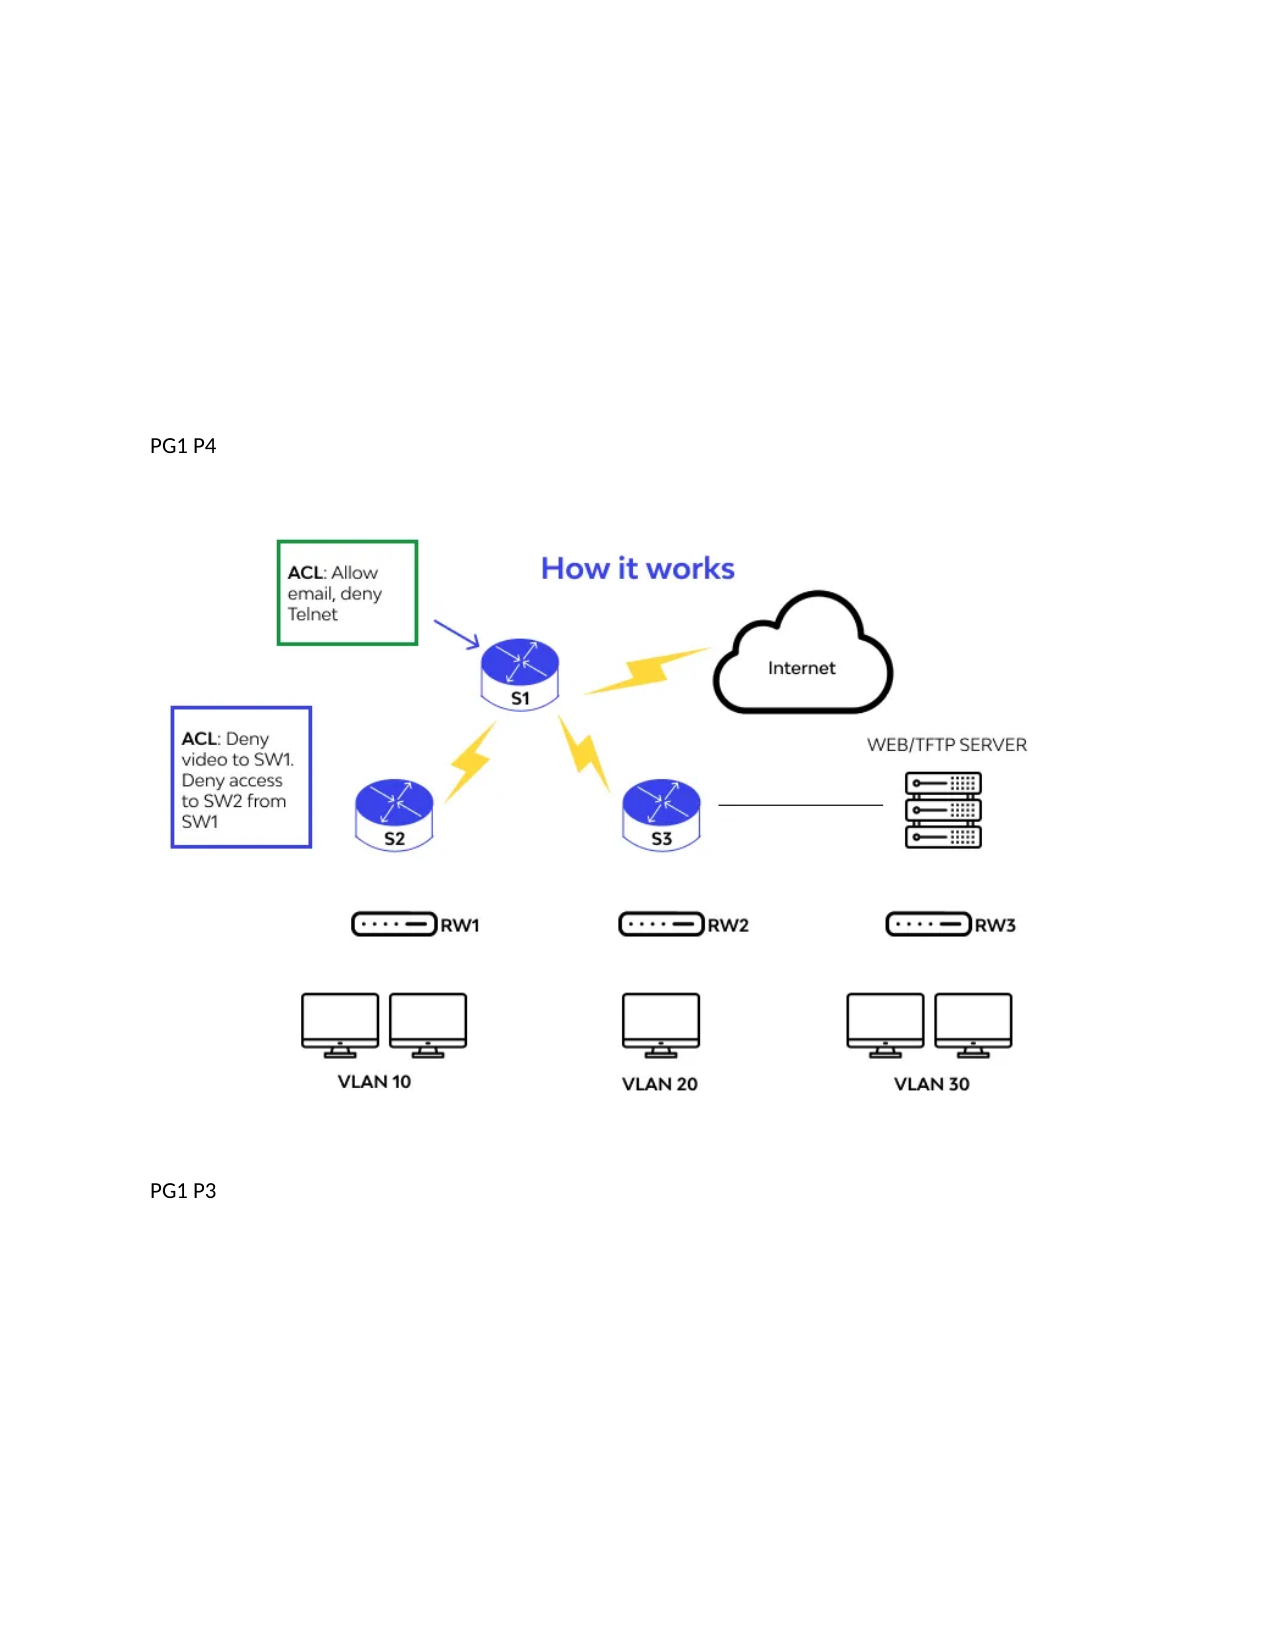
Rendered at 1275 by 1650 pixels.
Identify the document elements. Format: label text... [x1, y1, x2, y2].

text PG1 P3 [150, 1176, 1125, 1204]
text PG1 P4 [150, 431, 1125, 459]
picture [150, 525, 1125, 1110]
